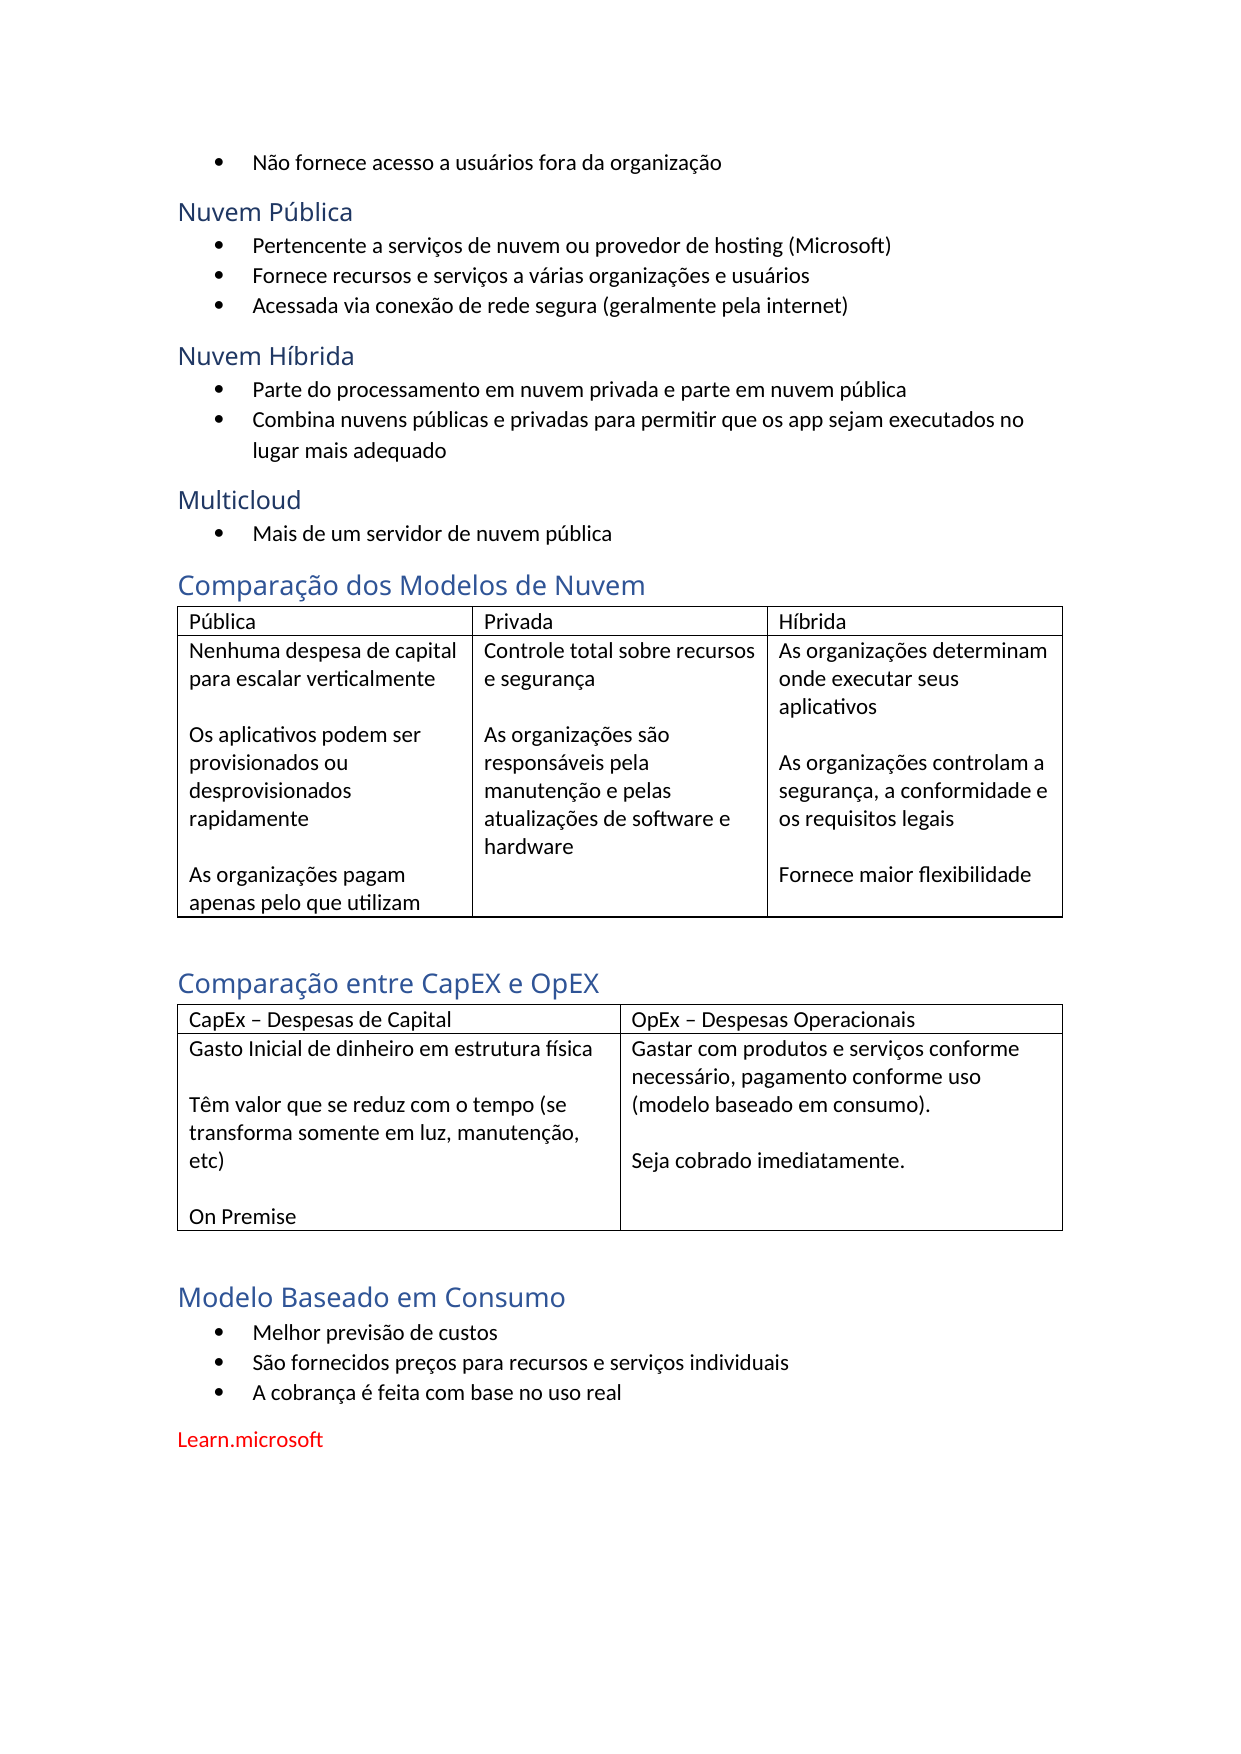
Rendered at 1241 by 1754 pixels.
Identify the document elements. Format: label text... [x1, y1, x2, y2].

table_header CapEx – Despesas de Capital [178, 1005, 620, 1033]
table_cell Gasto Inicial de dinheiro em estrutura física Têm valor que se reduz com o tempo (se transforma somente em luz, manutenção, etc) On Premise [178, 1034, 620, 1230]
table_header Híbrida [768, 607, 1062, 635]
subtitle Nuvem Híbrida [177, 338, 1063, 373]
list Não fornece acesso a usuários fora da organização [215, 148, 1063, 176]
text Learn.microsoft [177, 1425, 1063, 1453]
subtitle Multicloud [177, 483, 1063, 517]
subtitle Comparação dos Modelos de Nuvem [177, 566, 1063, 603]
table_header Pública [178, 607, 472, 635]
subtitle Nuvem Pública [177, 194, 1063, 228]
subtitle Modelo Baseado em Consumo [177, 1278, 1063, 1315]
list Parte do processamento em nuvem privada e parte em nuvem pública [215, 375, 1063, 403]
table_cell Gastar com produtos e serviços conforme necessário, pagamento conforme uso (modelo baseado em consumo). Seja cobrado imediatamente. [621, 1034, 1062, 1230]
list São fornecidos preços para recursos e serviços individuais [215, 1348, 1063, 1376]
list A cobrança é feita com base no uso real [215, 1378, 1063, 1406]
list Combina nuvens públicas e privadas para permitir que os app sejam executados no lugar mais adequado [215, 406, 1063, 464]
table_cell Controle total sobre recursos e segurança As organizações são responsáveis pela manutenção e pelas atualizações de software e hardware [473, 636, 767, 916]
list Fornece recursos e serviços a várias organizações e usuários [215, 261, 1063, 289]
table_header Privada [473, 607, 767, 635]
list Melhor previsão de custos [215, 1318, 1063, 1346]
table_header OpEx – Despesas Operacionais [621, 1005, 1062, 1033]
list Pertencente a serviços de nuvem ou provedor de hosting (Microsoft) [215, 231, 1063, 259]
table_cell As organizações determinam onde executar seus aplicativos As organizações controlam a segurança, a conformidade e os requisitos legais Fornece maior flexibilidade [768, 636, 1062, 916]
table_cell Nenhuma despesa de capital para escalar verticalmente Os aplicativos podem ser provisionados ou desprovisionados rapidamente As organizações pagam apenas pelo que utilizam [178, 636, 472, 916]
list Acessada via conexão de rede segura (geralmente pela internet) [215, 292, 1063, 320]
subtitle Comparação entre CapEX e OpEX [177, 964, 1063, 1001]
list Mais de um servidor de nuvem pública [215, 519, 1063, 547]
